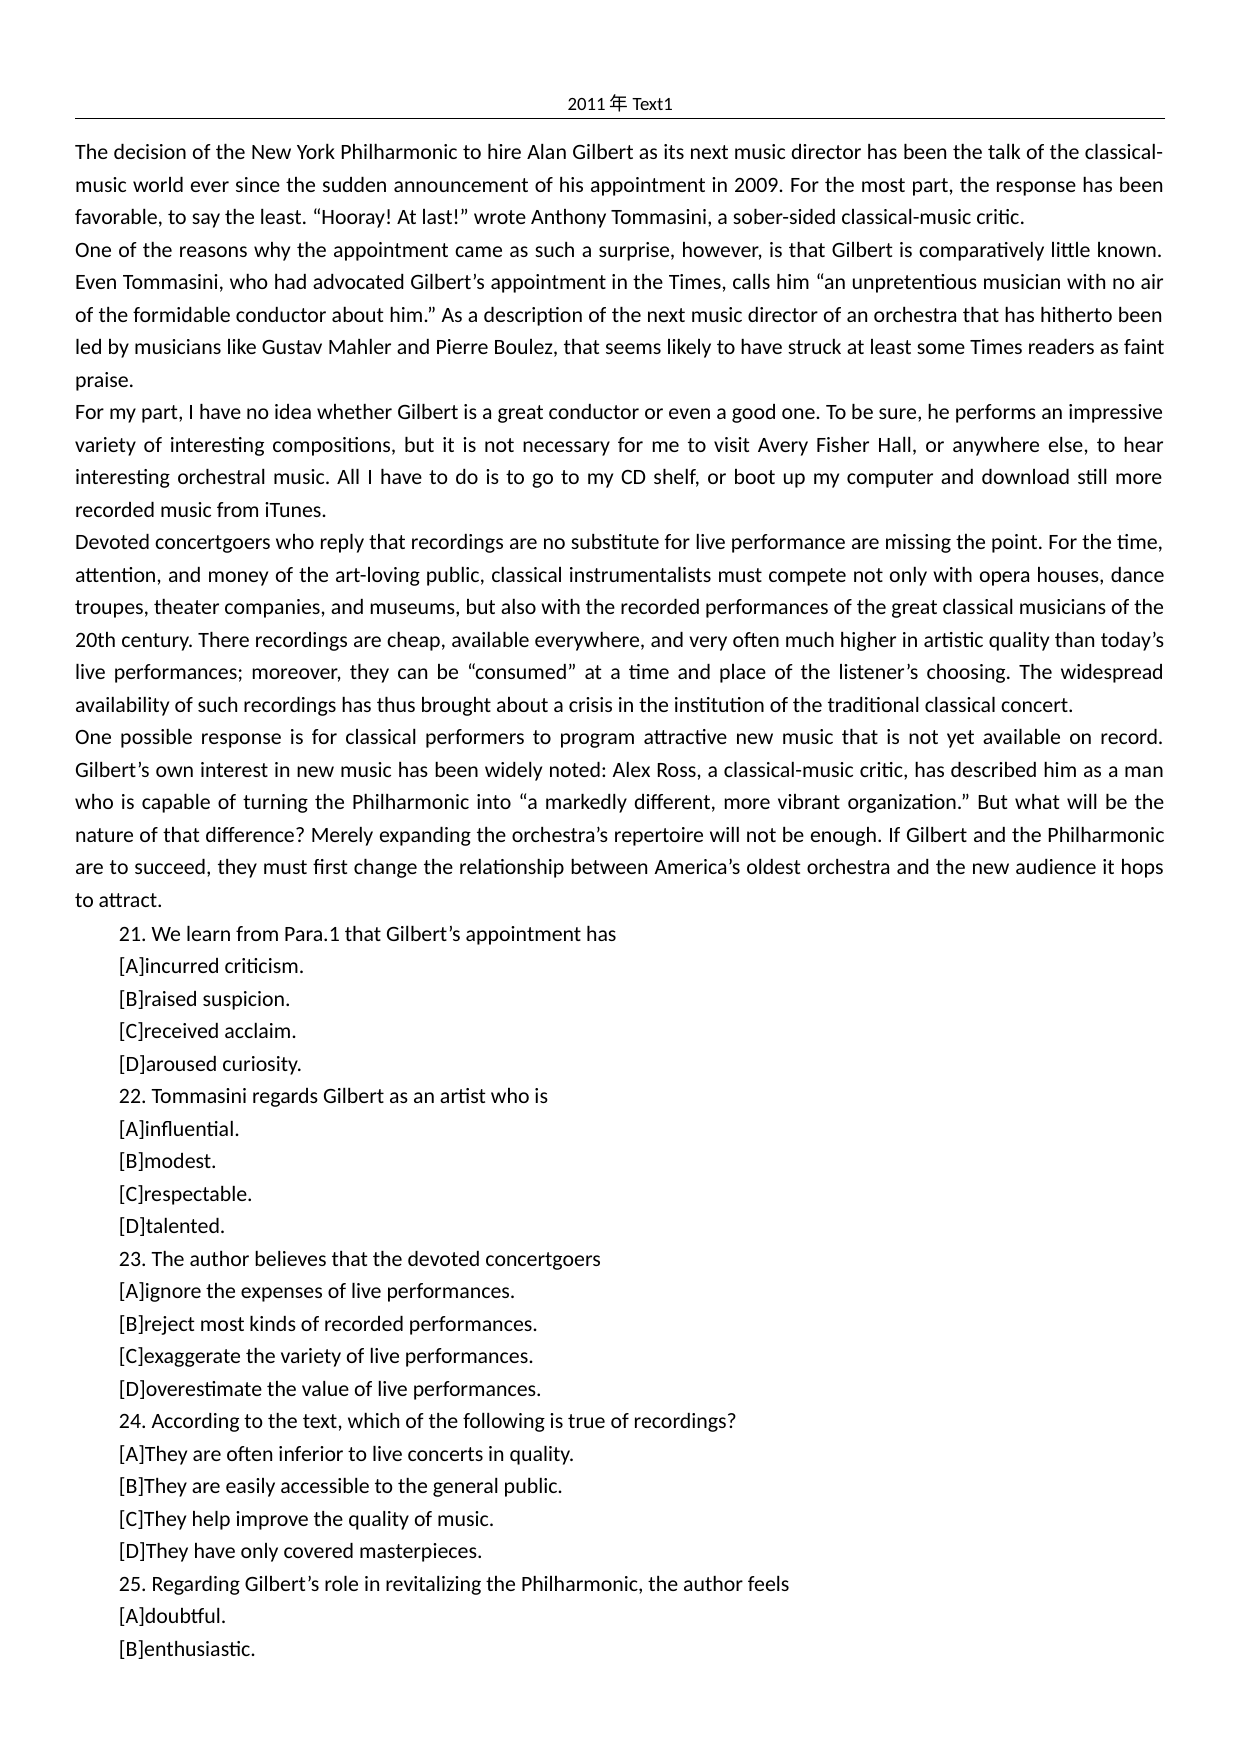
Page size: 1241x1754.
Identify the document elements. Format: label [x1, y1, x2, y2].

text [75, 135, 1165, 1663]
